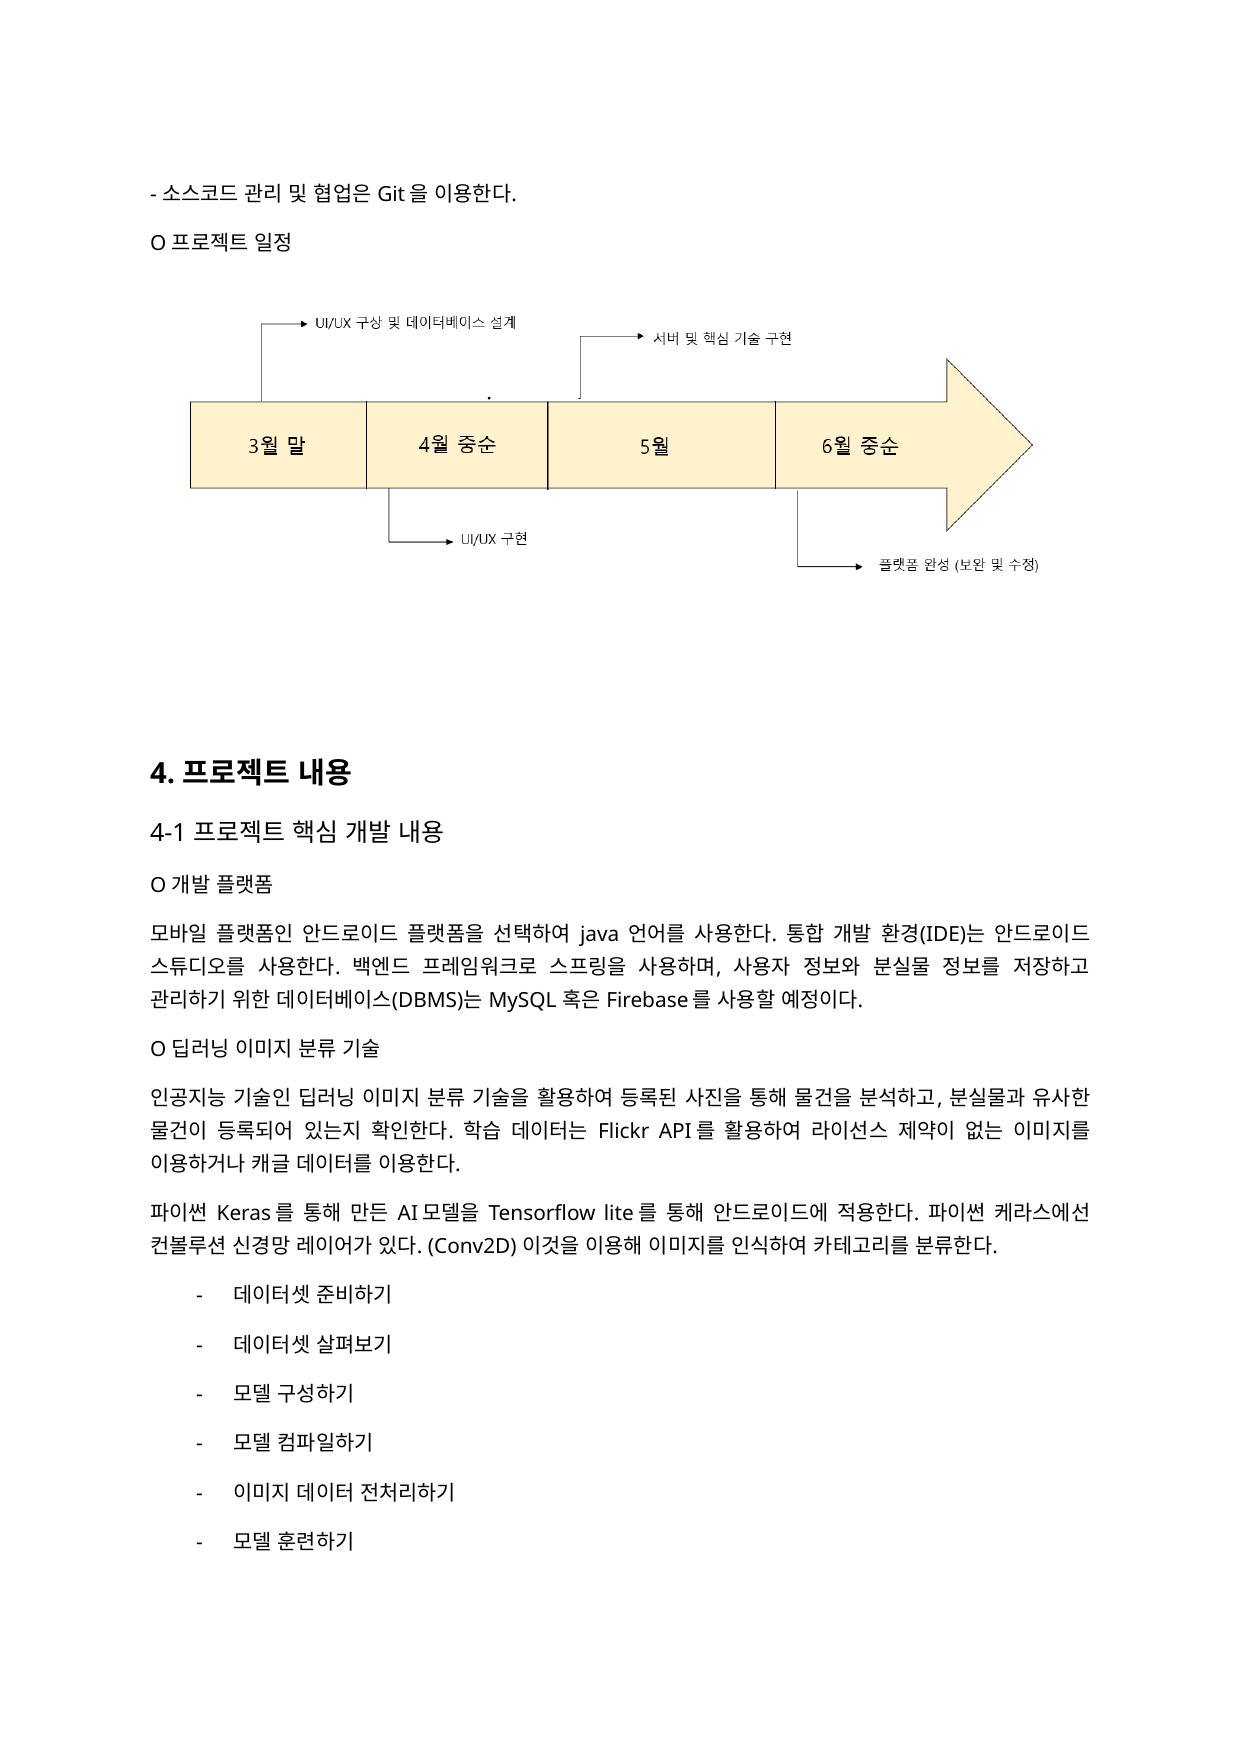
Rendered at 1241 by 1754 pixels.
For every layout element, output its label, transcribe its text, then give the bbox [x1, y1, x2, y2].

list 모델 구성하기 [196, 1377, 1090, 1407]
list 데이터셋 살펴보기 [196, 1328, 1090, 1358]
text 4. 프로젝트 내용 [150, 750, 1090, 792]
list 모델 컴파일하기 [196, 1427, 1090, 1457]
text - 소스코드 관리 및 협업은 Git을 이용한다. [150, 177, 1090, 207]
picture [150, 276, 1091, 637]
list 모델 훈련하기 [196, 1525, 1090, 1556]
text O 개발 플랫폼 [150, 868, 1090, 898]
text 모바일 플랫폼인 안드로이드 플랫폼을 선택하여 java 언어를 사용한다. 통합 개발 환경(IDE)는 안드로이드 스튜디오를 사용한다. 백엔드 프레임워크로 스프링을 사용하며, 사용자 정보와 분실물 정보를 저장하고 관리하기 위한 데이터베이스(DBMS)는 MySQL 혹은 Firebase를 사용할 예정이다. [150, 917, 1090, 1013]
text O 프로젝트 일정 [150, 227, 1090, 257]
list 데이터셋 준비하기 [196, 1278, 1090, 1309]
list 이미지 데이터 전처리하기 [196, 1476, 1090, 1506]
text 파이썬 Keras를 통해 만든 AI모델을 Tensorflow lite를 통해 안드로이드에 적용한다. 파이썬 케라스에선 컨볼루션 신경망 레이어가 있다. (Conv2D) 이것을 이용해 이미지를 인식하여 카테고리를 분류한다. [150, 1196, 1090, 1259]
text 4-1 프로젝트 핵심 개발 내용 [150, 812, 1090, 848]
text 인공지능 기술인 딥러닝 이미지 분류 기술을 활용하여 등록된 사진을 통해 물건을 분석하고, 분실물과 유사한 물건이 등록되어 있는지 확인한다. 학습 데이터는 Flickr API를 활용하여 라이선스 제약이 없는 이미지를 이용하거나 캐글 데이터를 이용한다. [150, 1082, 1090, 1177]
text O 딥러닝 이미지 분류 기술 [150, 1032, 1090, 1062]
